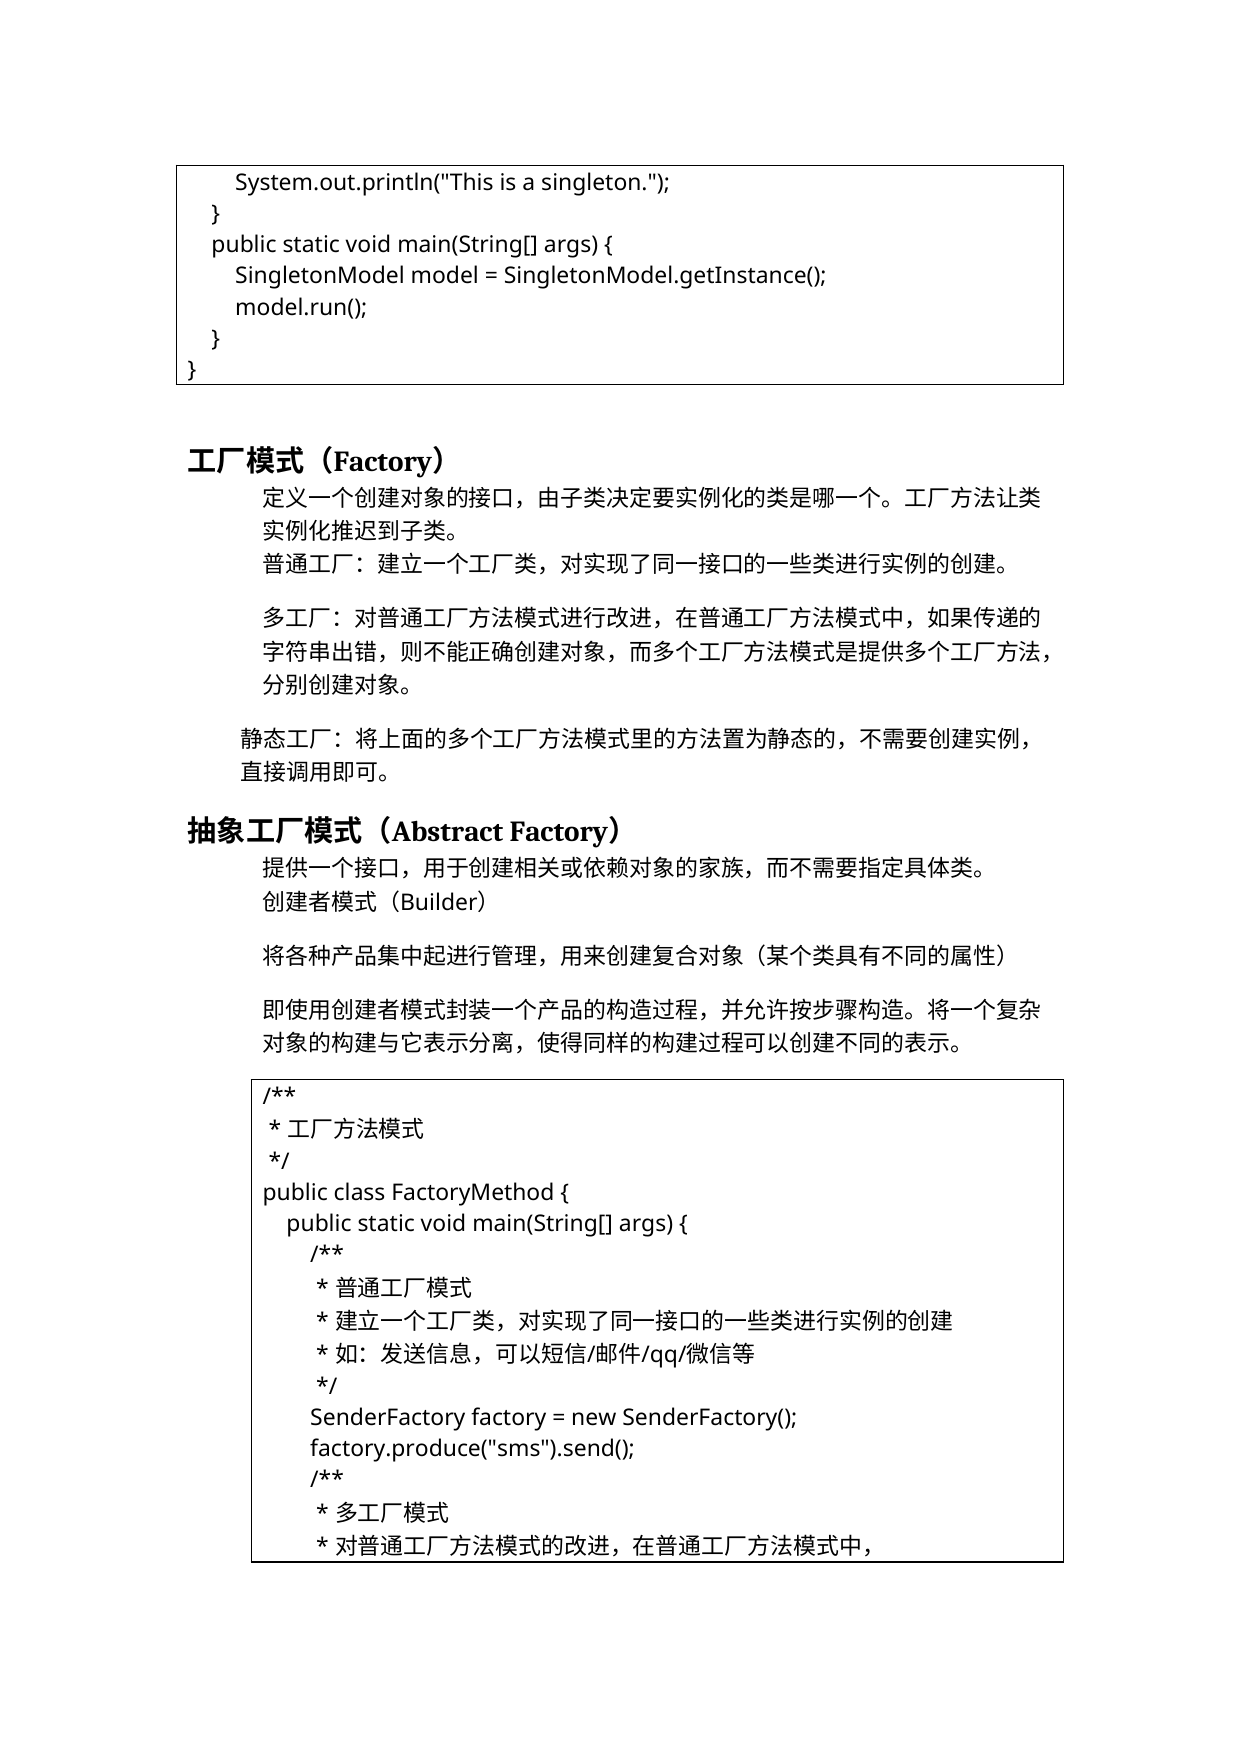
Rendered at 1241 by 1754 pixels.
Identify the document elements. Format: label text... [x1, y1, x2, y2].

text 创建者模式（Builder） [187, 883, 1053, 917]
text 将各种产品集中起进行管理，用来创建复合对象（某个类具有不同的属性） [187, 938, 1053, 971]
subtitle 抽象工厂模式（Abstract Factory） [187, 808, 1053, 850]
text 提供一个接口，用于创建相关或依赖对象的家族，而不需要指定具体类。 [187, 850, 1053, 883]
subtitle 工厂模式（Factory） [187, 437, 1053, 480]
text 静态工厂：将上面的多个工厂方法模式里的方法置为静态的，不需要创建实例，直接调用即可。 [241, 721, 1053, 787]
text 定义一个创建对象的接口，由子类决定要实例化的类是哪一个。工厂方法让类实例化推迟到子类。 [262, 480, 1053, 546]
text 即使用创建者模式封装一个产品的构造过程，并允许按步骤构造。将一个复杂对象的构建与它表示分离，使得同样的构建过程可以创建不同的表示。 [262, 992, 1053, 1058]
text 多工厂：对普通工厂方法模式进行改进，在普通工厂方法模式中，如果传递的字符串出错，则不能正确创建对象，而多个工厂方法模式是提供多个工厂方法，分别创建对象。 [262, 600, 1053, 700]
text 普通工厂：建立一个工厂类，对实现了同一接口的一些类进行实例的创建。 [187, 546, 1053, 579]
